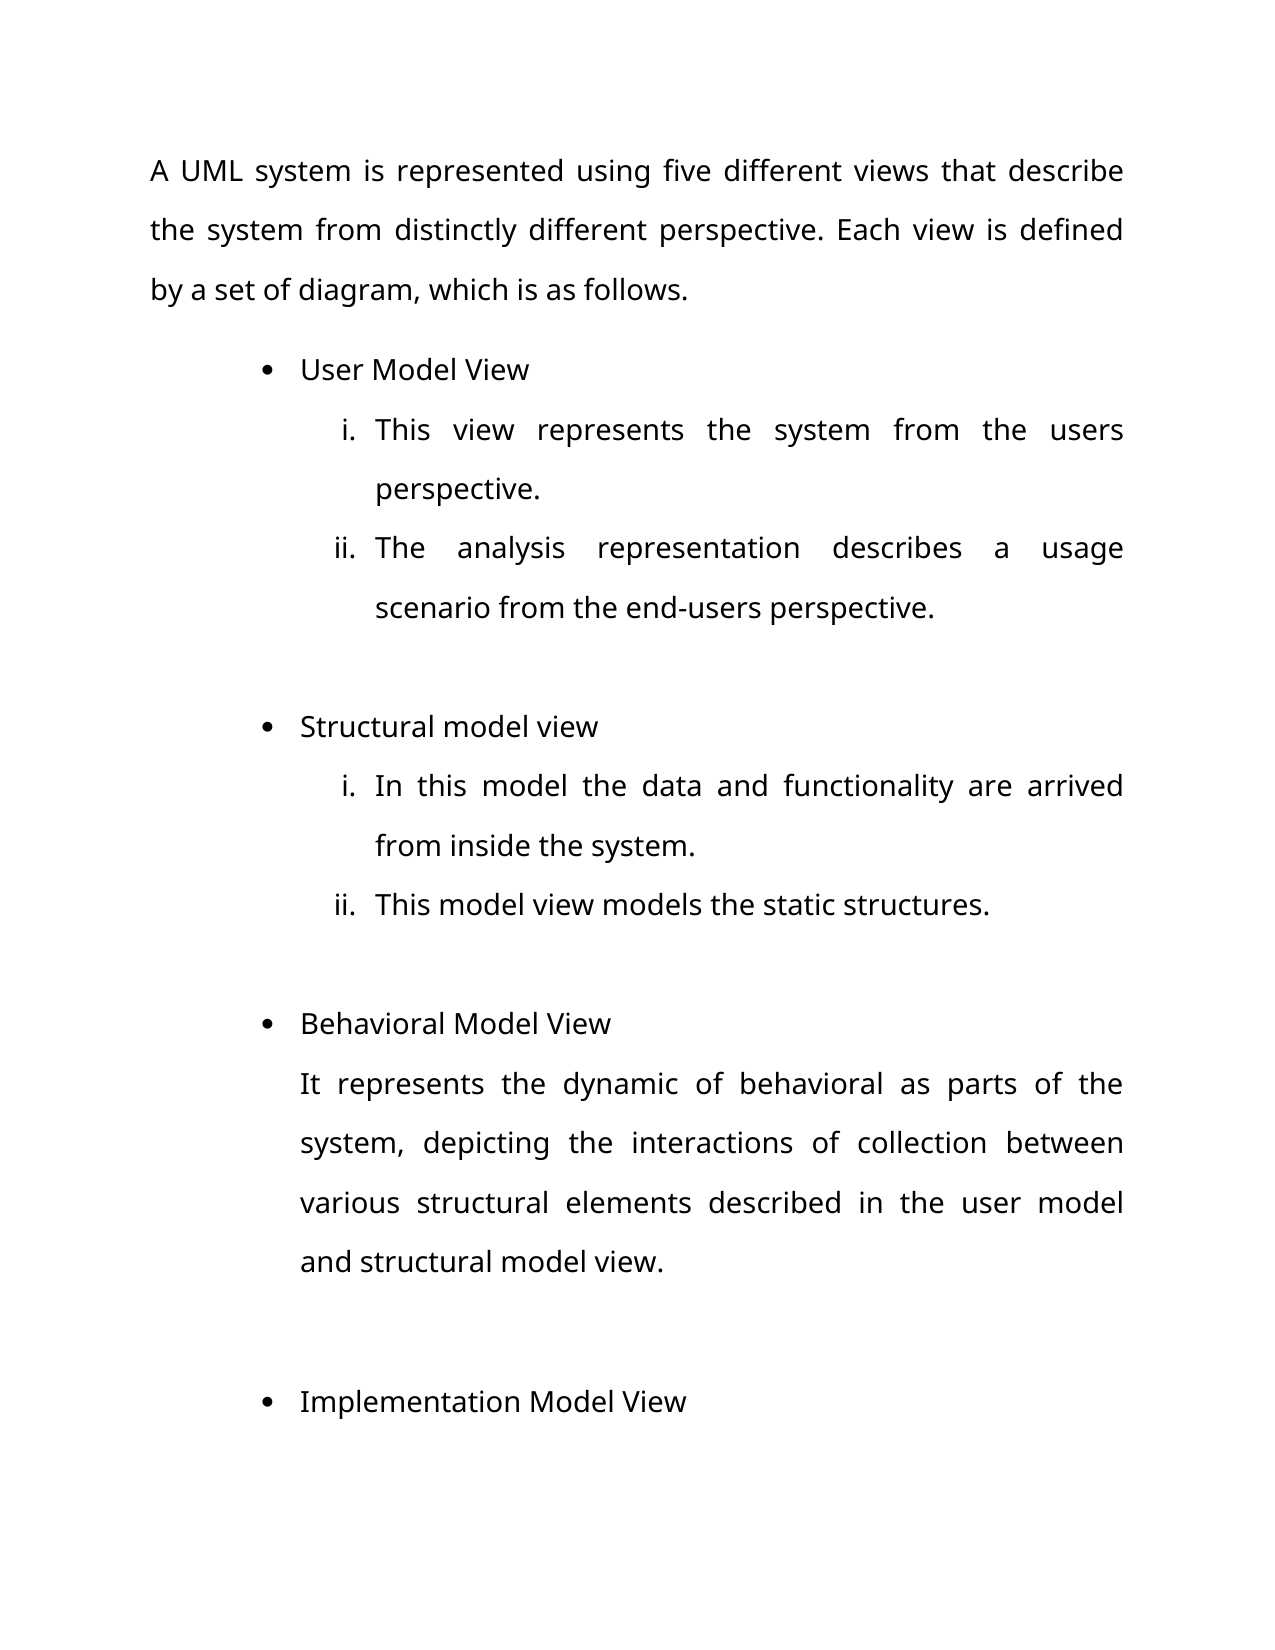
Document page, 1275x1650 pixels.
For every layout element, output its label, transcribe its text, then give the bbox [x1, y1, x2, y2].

text It represents the dynamic of behavioral as parts of the system, depicting the interactions of collection between various structural elements described in the user model and structural model view. [300, 1063, 1125, 1281]
text A UML system is represented using five different views that describe the system from distinctly different perspective. Each view is defined by a set of diagram, which is as follows. [150, 150, 1125, 309]
list The analysis representation describes a usage scenario from the end-users perspective. [356, 528, 1125, 627]
list This model view models the static structures. [356, 884, 1125, 924]
list Implementation Model View [262, 1381, 1125, 1421]
list Behavioral Model View [262, 1003, 1125, 1043]
list User Model View [262, 349, 1125, 389]
list In this model the data and functionality are arrived from inside the system. [356, 766, 1125, 865]
list This view represents the system from the users perspective. [356, 409, 1125, 508]
list Structural model view [262, 706, 1125, 746]
